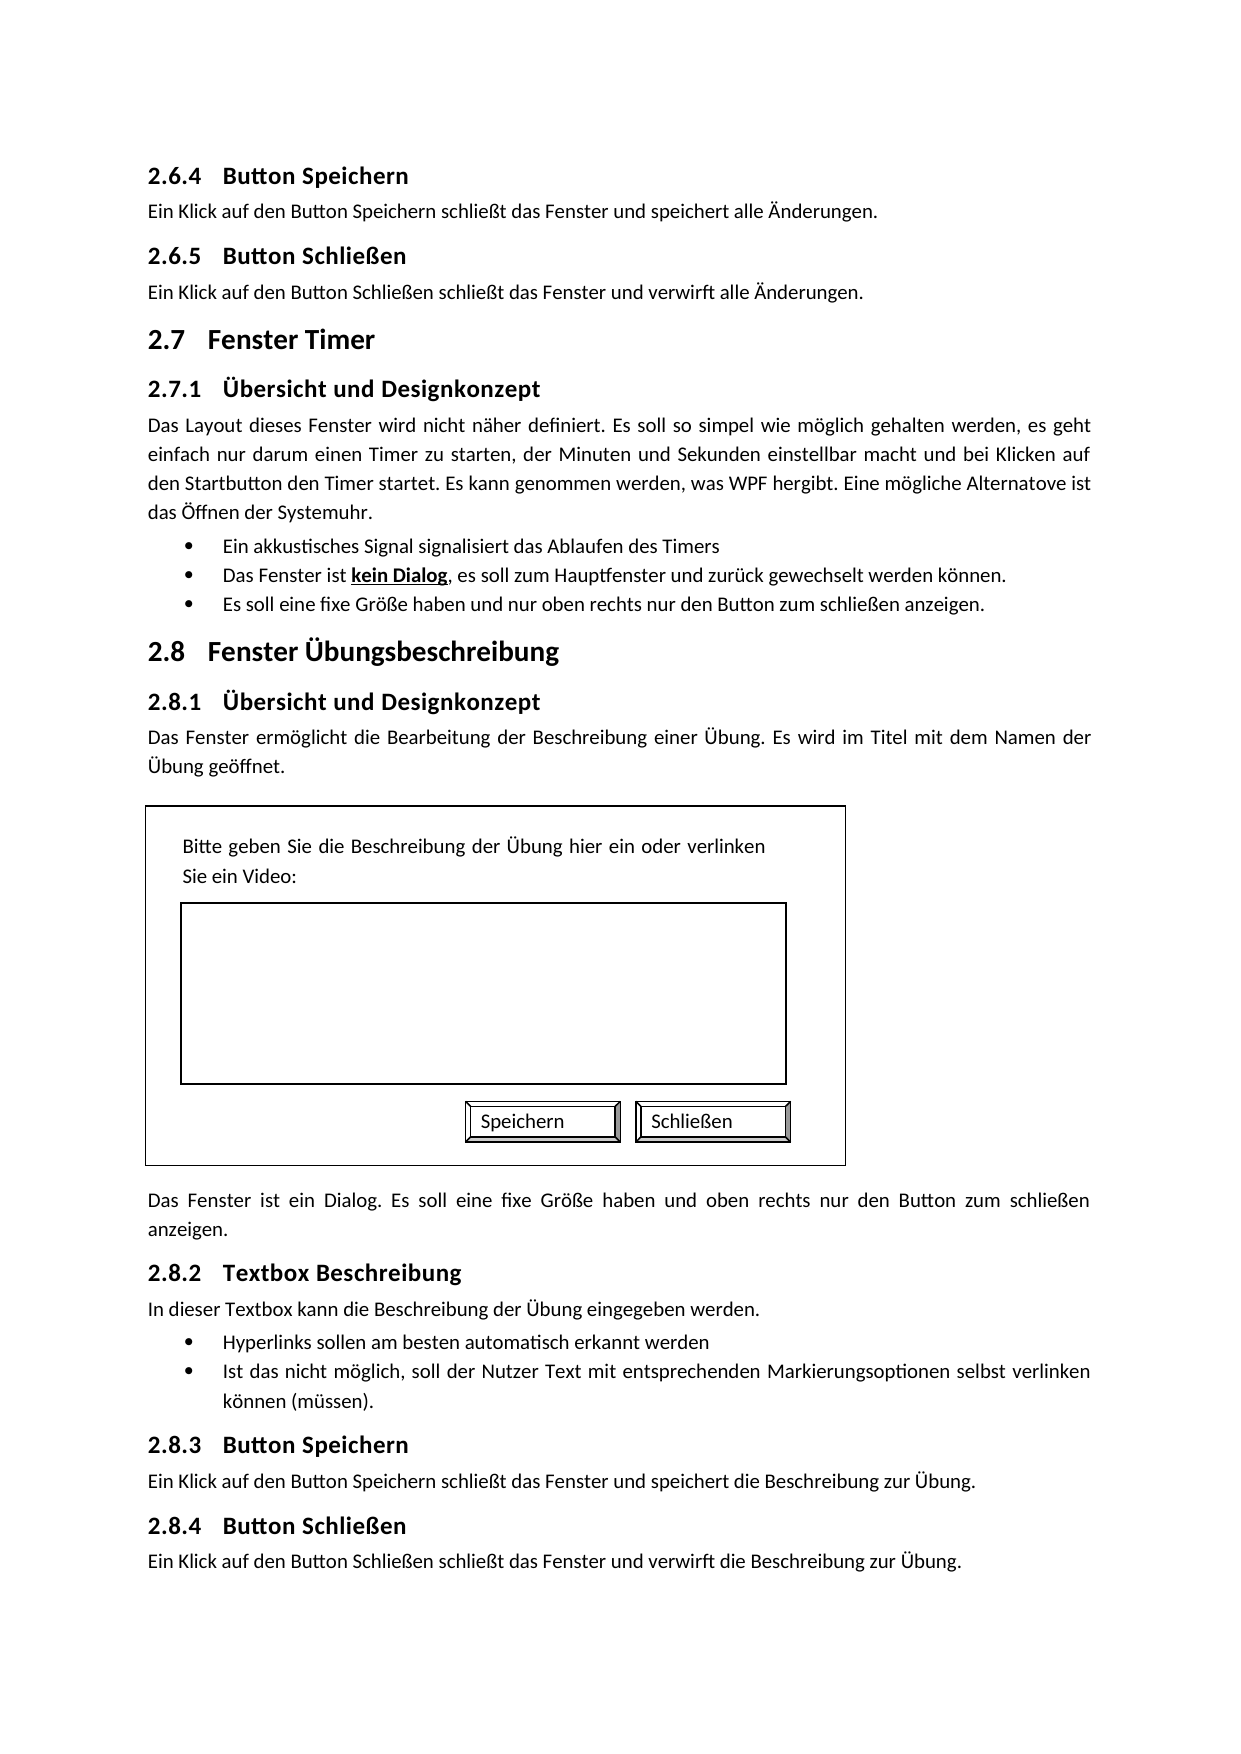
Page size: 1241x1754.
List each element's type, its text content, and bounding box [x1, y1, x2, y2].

subtitle Übersicht und Designkonzept [148, 373, 1093, 404]
subtitle Textbox Beschreibung [148, 1258, 1093, 1288]
subtitle Button Speichern [148, 160, 1093, 191]
text Ein Klick auf den Button Speichern schließt das Fenster und speichert die Beschreibung zur Übung. [148, 1468, 1093, 1494]
list Hyperlinks sollen am besten automatisch erkannt werden [185, 1329, 1093, 1355]
text Ein Klick auf den Button Speichern schließt das Fenster und speichert alle Änderungen. [148, 199, 1093, 224]
text Das Fenster ist ein Dialog. Es soll eine fixe Größe haben und oben rechts nur den Button zum schließen anzeigen. [148, 1187, 1093, 1241]
list Es soll eine fixe Größe haben und nur oben rechts nur den Button zum schließen anzeigen. [185, 591, 1093, 617]
text Das Layout dieses Fenster wird nicht näher definiert. Es soll so simpel wie möglich gehalten werden, es geht einfach nur darum einen Timer zu starten, der Minuten und Sekunden einstellbar macht und bei Klicken auf den Startbutton den Timer startet. Es kann genommen werden, was WPF hergibt. Eine mögliche Alternatove ist das Öffnen der Systemuhr. [148, 412, 1093, 525]
text Ein Klick auf den Button Schließen schließt das Fenster und verwirft alle Änderungen. [148, 279, 1093, 304]
text Das Fenster ermöglicht die Bearbeitung der Beschreibung einer Übung. Es wird im Titel mit dem Namen der Übung geöffnet. [148, 724, 1093, 779]
subtitle Button Schließen [148, 1510, 1093, 1540]
subtitle Button Speichern [148, 1429, 1093, 1460]
subtitle Fenster Timer [148, 321, 1093, 356]
subtitle Button Schließen [148, 240, 1093, 271]
list Ein akkustisches Signal signalisiert das Ablaufen des Timers [185, 533, 1093, 558]
text Ein Klick auf den Button Schließen schließt das Fenster und verwirft die Beschreibung zur Übung. [148, 1548, 1093, 1574]
subtitle Fenster Übungsbeschreibung [148, 633, 1093, 668]
list Das Fenster ist kein Dialog, es soll zum Hauptfenster und zurück gewechselt werden können. [185, 562, 1093, 587]
list Ist das nicht möglich, soll der Nutzer Text mit entsprechenden Markierungsoptionen selbst verlinken können (müssen). [185, 1359, 1093, 1413]
subtitle Übersicht und Designkonzept [148, 686, 1093, 716]
text In dieser Textbox kann die Beschreibung der Übung eingegeben werden. [148, 1296, 1093, 1322]
